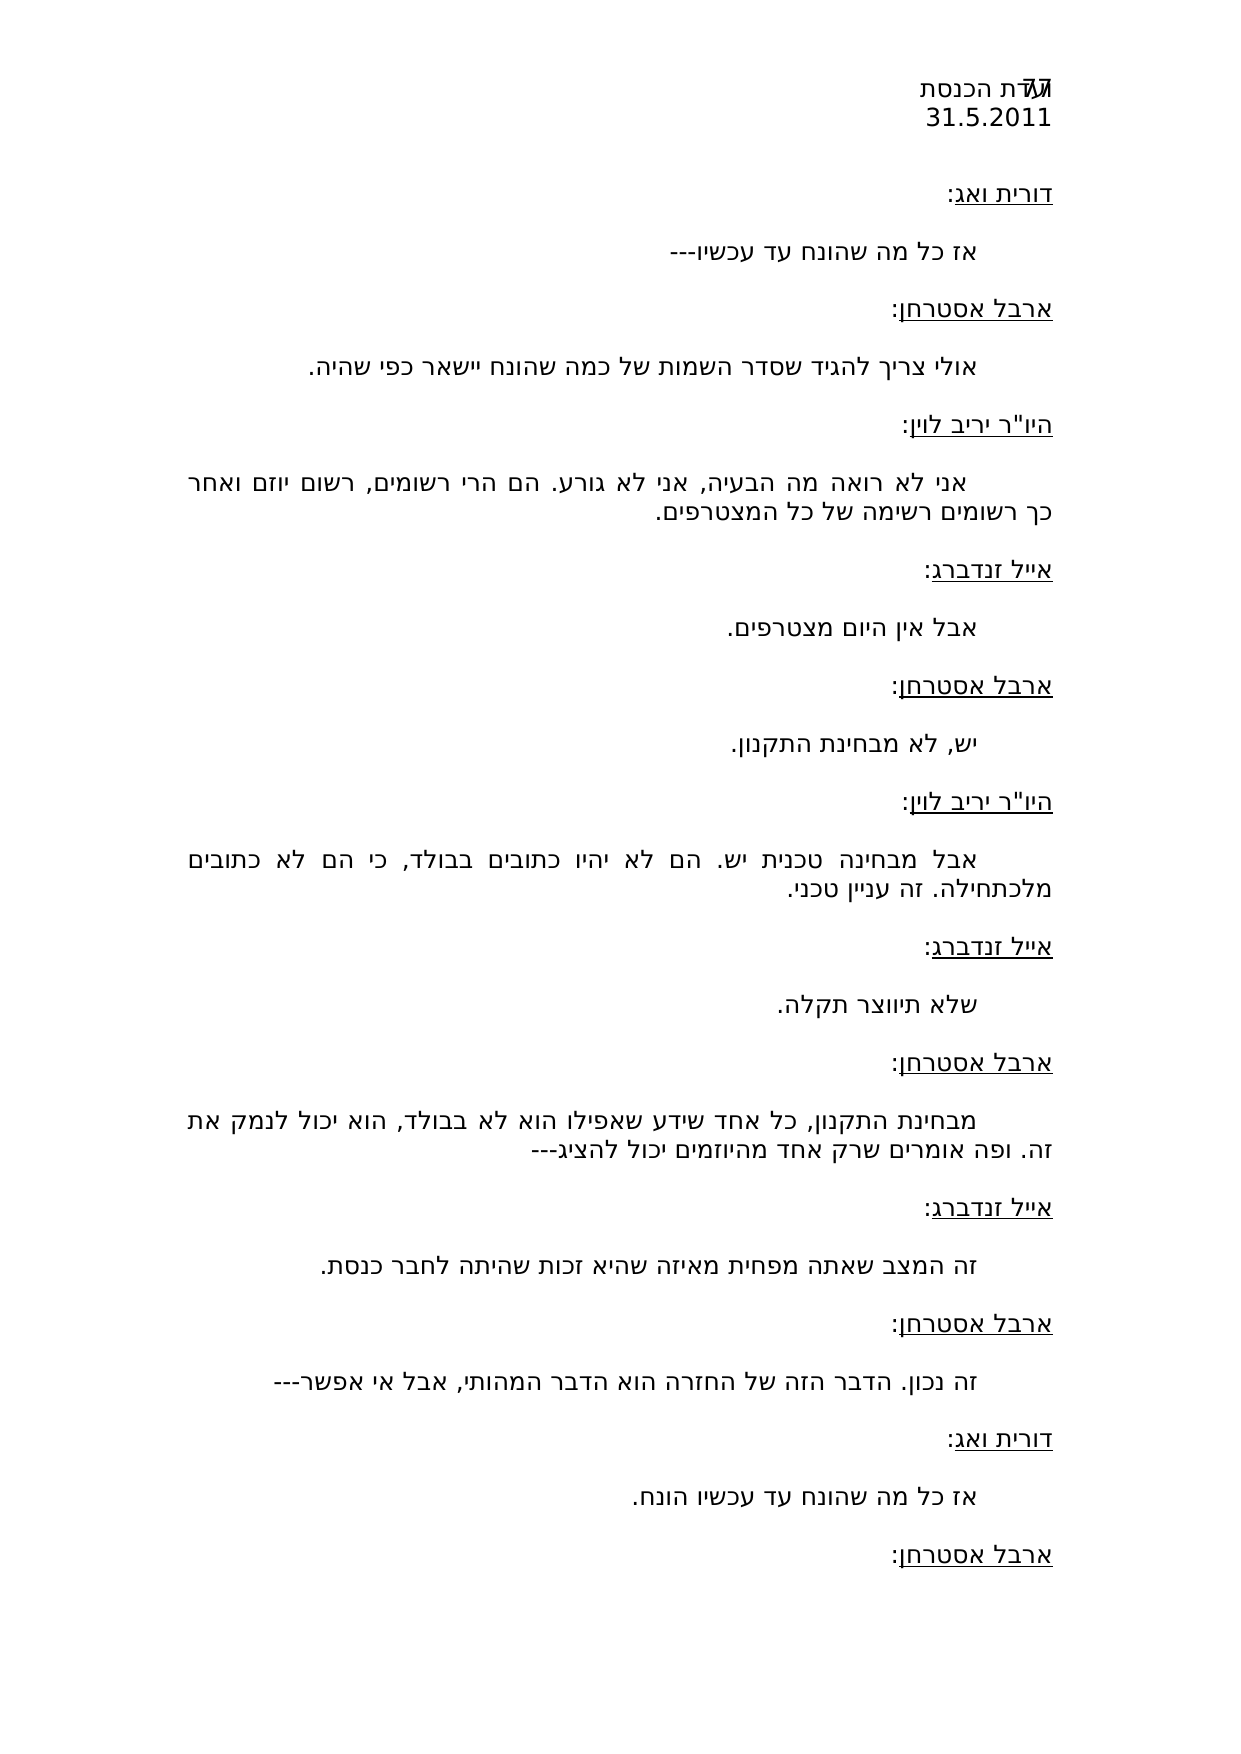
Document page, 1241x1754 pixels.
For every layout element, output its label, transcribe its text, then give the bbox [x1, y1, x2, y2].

text היו"ר יריב לוין: [187, 787, 1053, 816]
text זה המצב שאתה מפחית מאיזה שהיא זכות שהיתה לחבר כנסת. [187, 1251, 1053, 1280]
text ארבל אסטרחן: [187, 1048, 1053, 1077]
text אז כל מה שהונח עד עכשיו--- [187, 237, 1053, 266]
text היו"ר יריב לוין: [187, 410, 1053, 439]
text אז כל מה שהונח עד עכשיו הונח. [187, 1482, 1053, 1512]
text אולי צריך להגיד שסדר השמות של כמה שהונח יישאר כפי שהיה. [187, 352, 1053, 382]
text ארבל אסטרחן: [187, 671, 1053, 700]
text יש, לא מבחינת התקנון. [187, 729, 1053, 758]
text אייל זנדברג: [187, 555, 1053, 584]
text אני לא רואה מה הבעיה, אני לא גורע. הם הרי רשומים, רשום יוזם ואחר כך רשומים רשימה של כל המצטרפים. [187, 468, 1053, 527]
text דורית ואג: [187, 1424, 1053, 1454]
text זה נכון. הדבר הזה של החזרה הוא הדבר המהותי, אבל אי אפשר--- [187, 1367, 1053, 1396]
text אייל זנדברג: [187, 1193, 1053, 1222]
text שלא תיווצר תקלה. [187, 990, 1053, 1019]
text דורית ואג: [187, 179, 1053, 208]
text אבל אין היום מצטרפים. [187, 613, 1053, 642]
text אייל זנדברג: [187, 932, 1053, 961]
text ארבל אסטרחן: [187, 294, 1053, 324]
text ארבל אסטרחן: [187, 1540, 1053, 1569]
text אבל מבחינה טכנית יש. הם לא יהיו כתובים בבולד, כי הם לא כתובים מלכתחילה. זה עניין טכני. [187, 845, 1053, 903]
text מבחינת התקנון, כל אחד שידע שאפילו הוא לא בבולד, הוא יכול לנמק את זה. ופה אומרים שרק אחד מהיוזמים יכול להציג--- [187, 1106, 1053, 1164]
text ארבל אסטרחן: [187, 1309, 1053, 1338]
